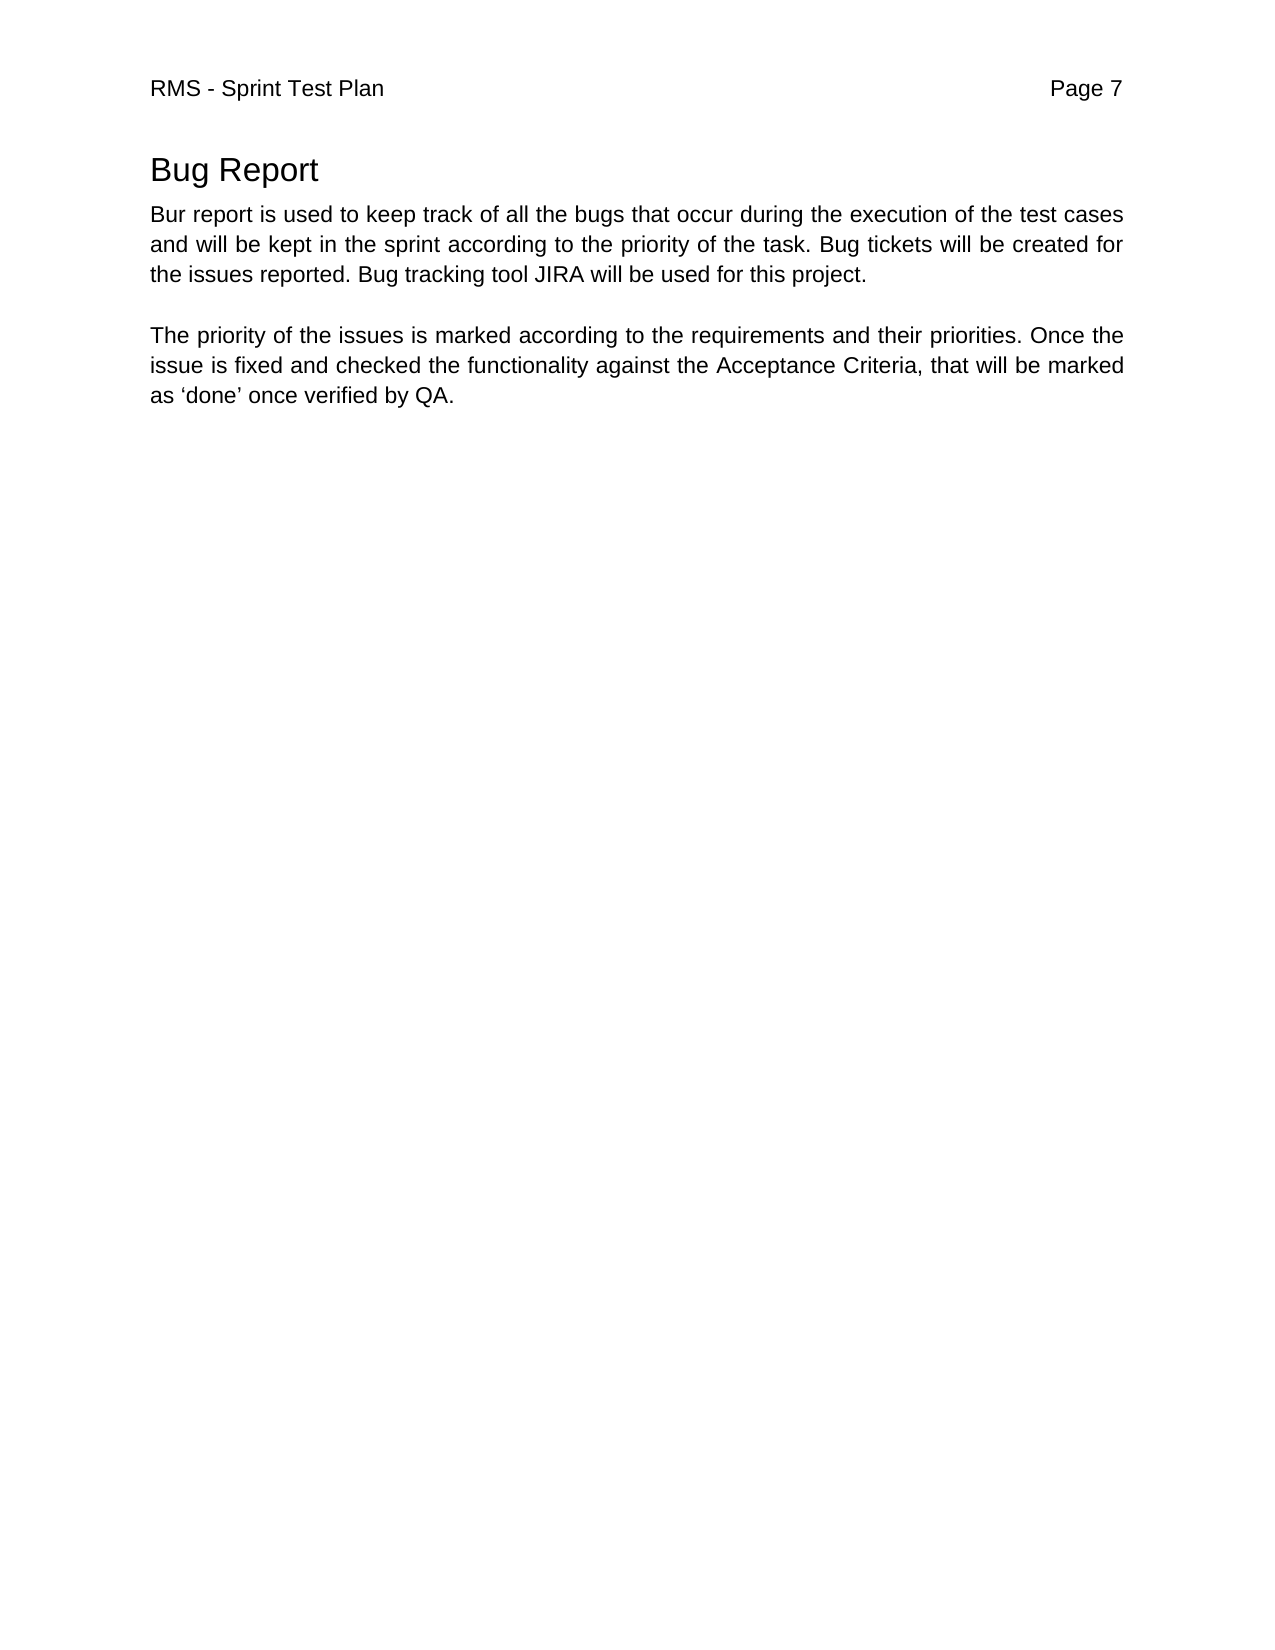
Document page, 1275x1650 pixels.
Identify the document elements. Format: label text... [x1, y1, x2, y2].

text The priority of the issues is marked according to the requirements and their priorities. Once the issue is fixed and checked the functionality against the Acceptance Criteria, that will be marked as ‘done’ once verified by QA. [150, 322, 1125, 408]
subtitle Bug Report [150, 150, 1125, 188]
text Bur report is used to keep track of all the bugs that occur during the execution of the test cases and will be kept in the sprint according to the priority of the task. Bug tickets will be created for the issues reported. Bug tracking tool JIRA will be used for this project. [150, 201, 1125, 288]
